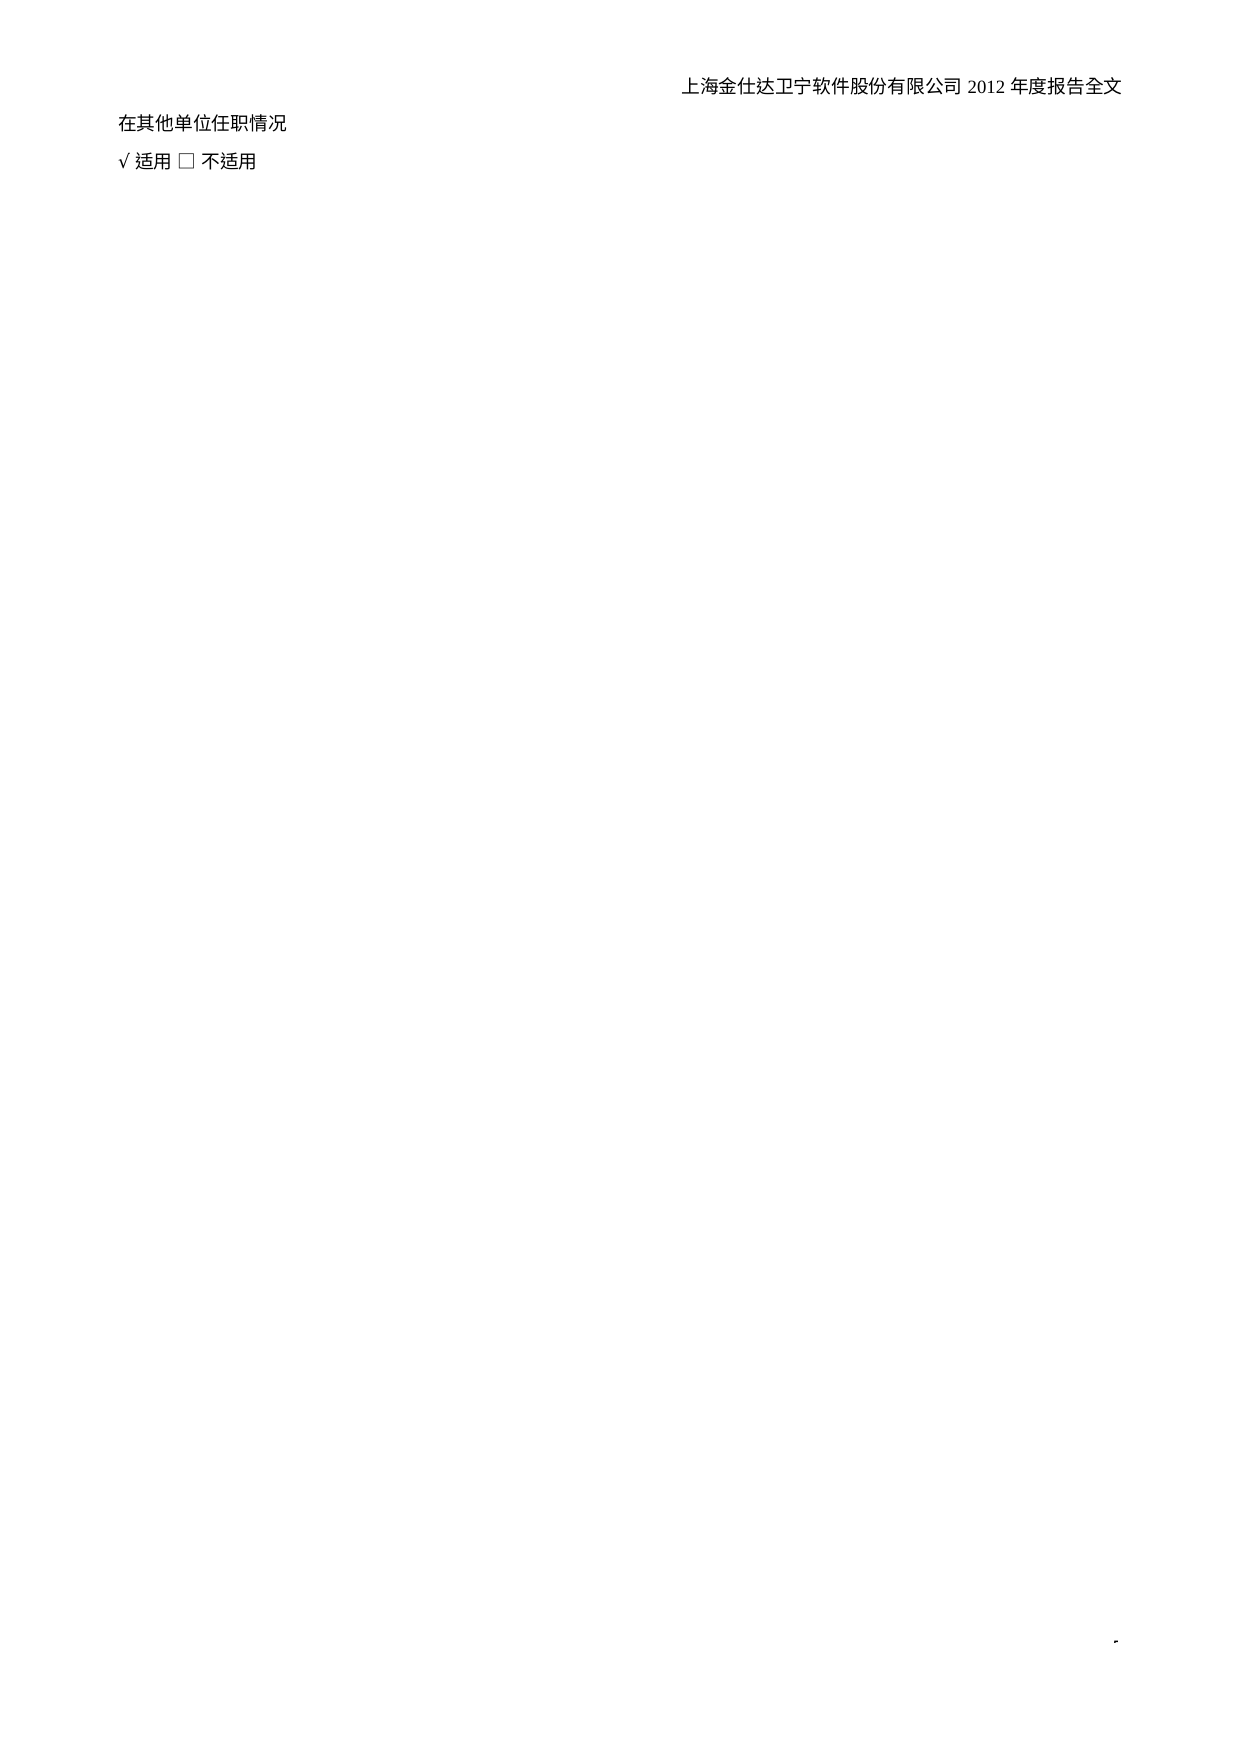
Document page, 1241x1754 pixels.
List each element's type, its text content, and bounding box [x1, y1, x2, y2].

text √ 适用 □ 不适用 [118, 148, 1123, 174]
text 在其他单位任职情况 [118, 110, 1123, 136]
